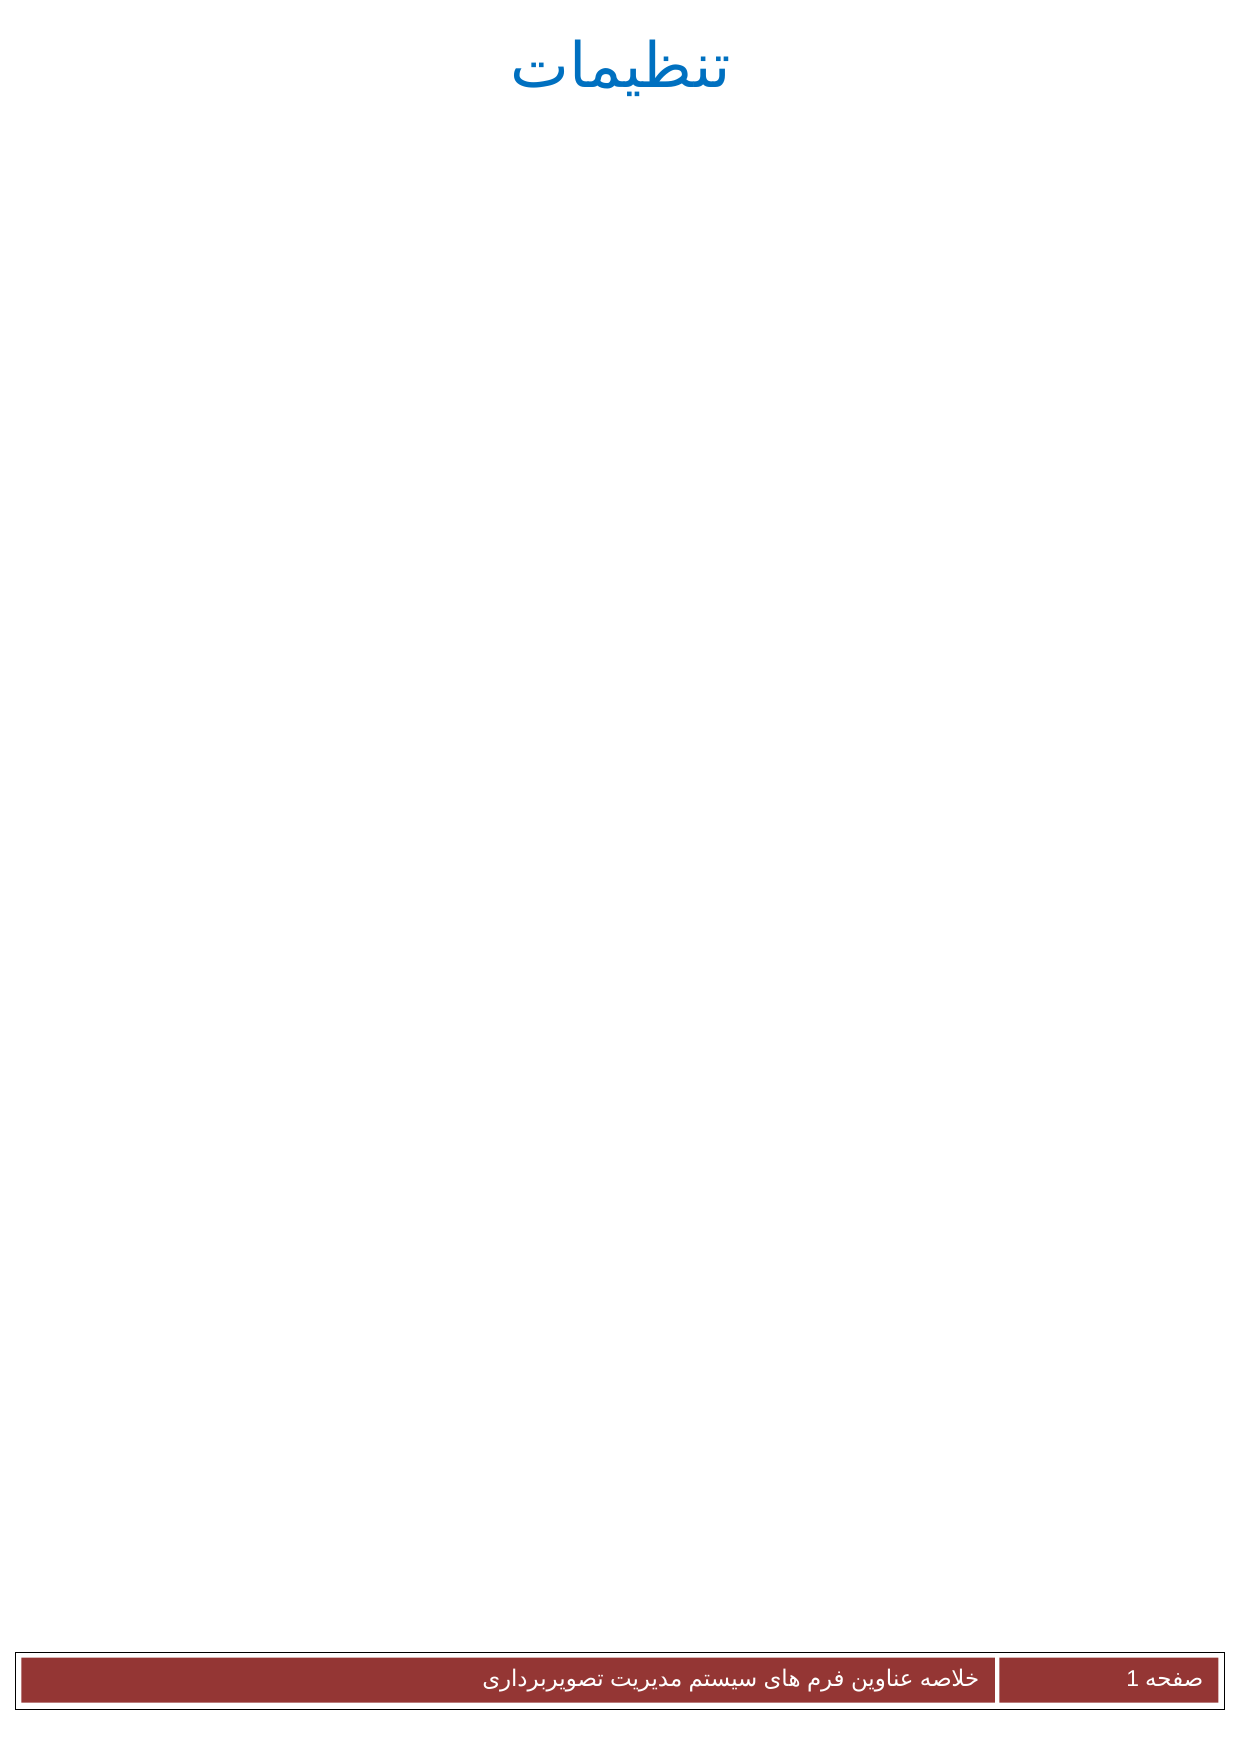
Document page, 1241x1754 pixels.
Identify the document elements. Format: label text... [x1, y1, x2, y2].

text تنظیمات [15, 29, 1226, 102]
